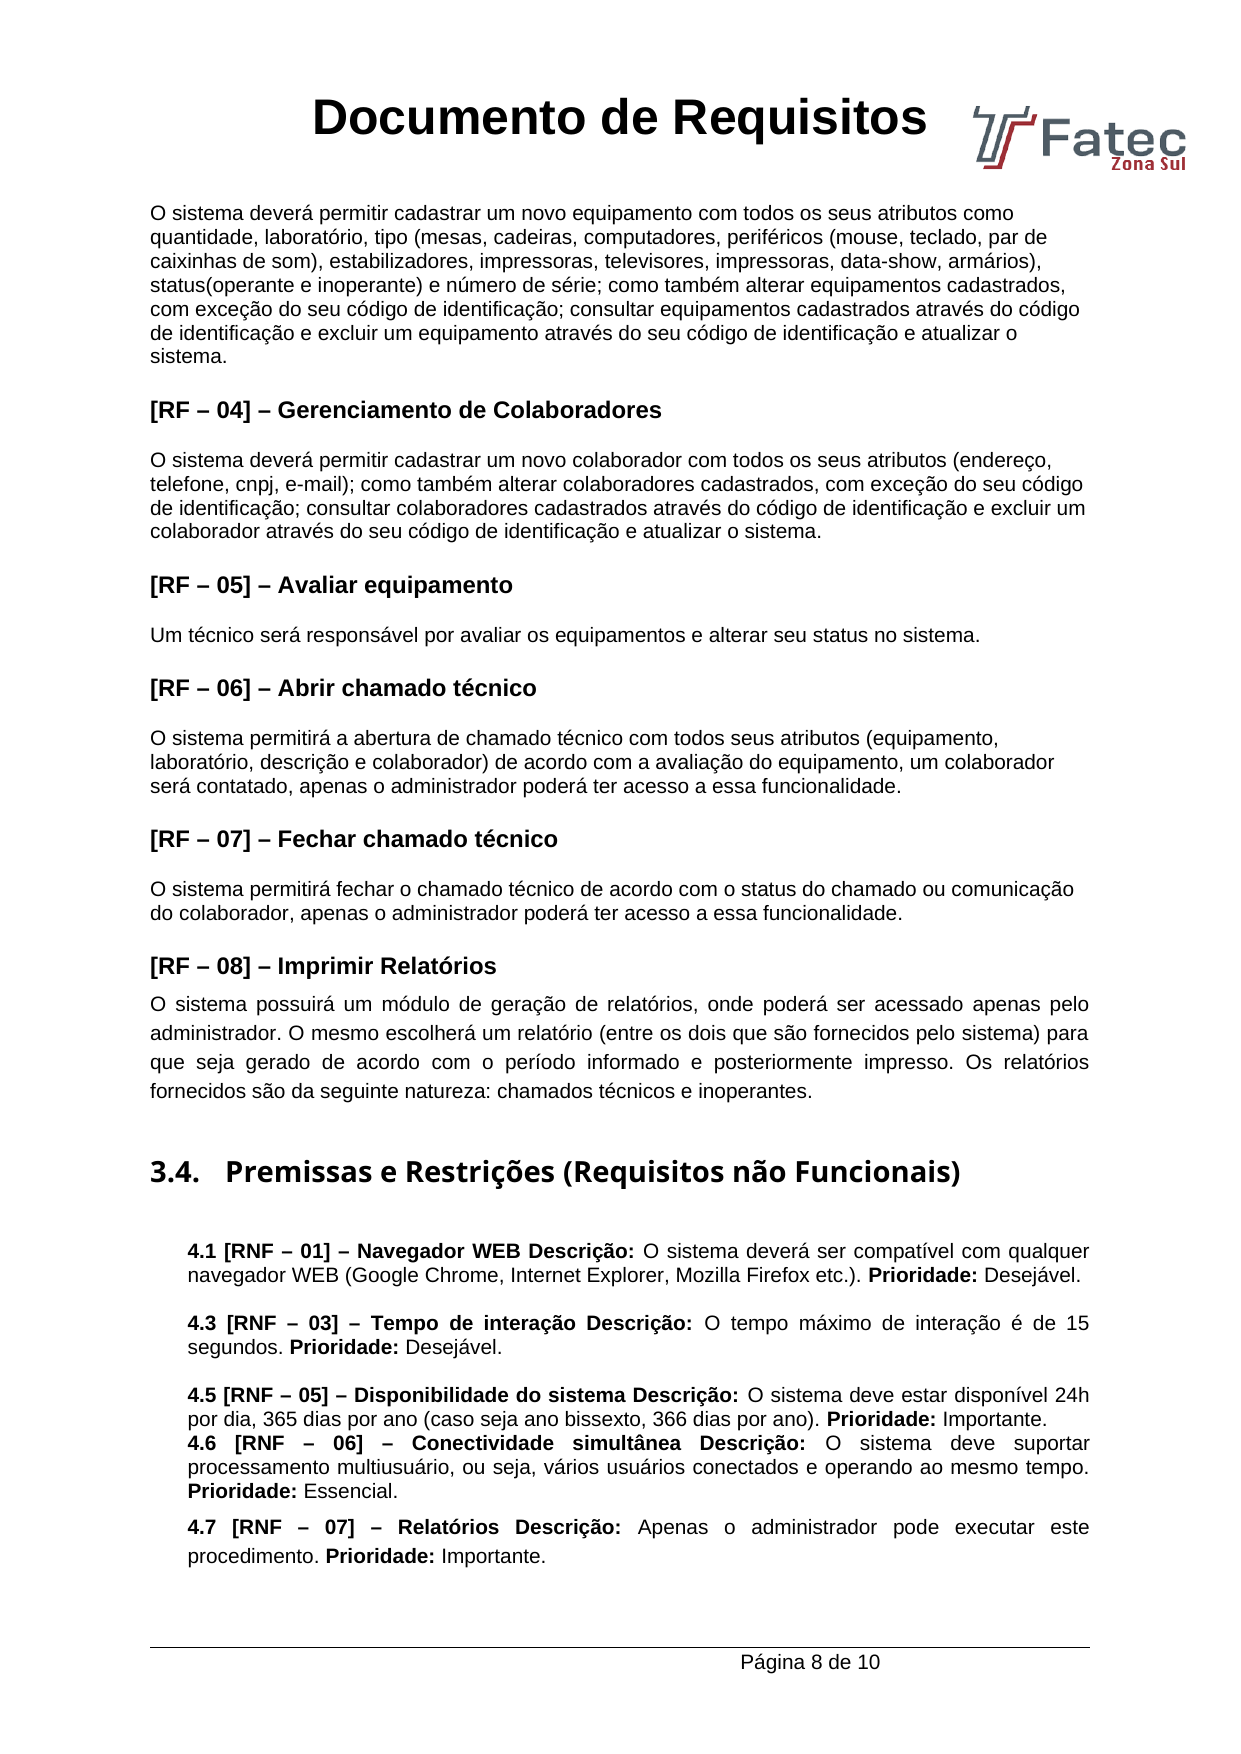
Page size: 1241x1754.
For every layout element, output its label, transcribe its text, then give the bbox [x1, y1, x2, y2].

text [RF – 04] – Gerenciamento de Colaboradores [150, 396, 1090, 423]
text [RF – 08] – Imprimir Relatórios [150, 952, 1090, 980]
text 4.1 [RNF – 01] – Navegador WEB Descrição: O sistema deverá ser compatível com qualquer navegador WEB (Google Chrome, Internet Explorer, Mozilla Firefox etc.). Prioridade: Desejável. [187, 1239, 1090, 1287]
text 4.7 [RNF – 07] – Relatórios Descrição: Apenas o administrador pode executar este procedimento. Prioridade: Importante. [187, 1515, 1090, 1568]
text O sistema deverá permitir cadastrar um novo equipamento com todos os seus atributos como quantidade, laboratório, tipo (mesas, cadeiras, computadores, periféricos (mouse, teclado, par de caixinhas de som), estabilizadores, impressoras, televisores, impressoras, data-show, armários), status(operante e inoperante) e número de série; como também alterar equipamentos cadastrados, com exceção do seu código de identificação; consultar equipamentos cadastrados através do código de identificação e excluir um equipamento através do seu código de identificação e atualizar o sistema. [150, 201, 1090, 368]
text O sistema possuirá um módulo de geração de relatórios, onde poderá ser acessado apenas pelo administrador. O mesmo escolherá um relatório (entre os dois que são fornecidos pelo sistema) para que seja gerado de acordo com o período informado e posteriormente impresso. Os relatórios fornecidos são da seguinte natureza: chamados técnicos e inoperantes. [150, 992, 1090, 1102]
text 4.6 [RNF – 06] – Conectividade simultânea Descrição: O sistema deve suportar processamento multiusuário, ou seja, vários usuários conectados e operando ao mesmo tempo. Prioridade: Essencial. [187, 1431, 1090, 1502]
text O sistema permitirá a abertura de chamado técnico com todos seus atributos (equipamento, laboratório, descrição e colaborador) de acordo com a avaliação do equipamento, um colaborador será contatado, apenas o administrador poderá ter acesso a essa funcionalidade. [150, 726, 1090, 797]
subtitle Premissas e Restrições (Requisitos não Funcionais) [150, 1151, 1090, 1191]
text Um técnico será responsável por avaliar os equipamentos e alterar seu status no sistema. [150, 622, 1090, 646]
text O sistema deverá permitir cadastrar um novo colaborador com todos os seus atributos (endereço, telefone, cnpj, e-mail); como também alterar colaboradores cadastrados, com exceção do seu código de identificação; consultar colaboradores cadastrados através do código de identificação e excluir um colaborador através do seu código de identificação e atualizar o sistema. [150, 447, 1090, 543]
picture [968, 100, 1191, 175]
text [RF – 05] – Avaliar equipamento [150, 571, 1090, 598]
text O sistema permitirá fechar o chamado técnico de acordo com o status do chamado ou comunicação do colaborador, apenas o administrador poderá ter acesso a essa funcionalidade. [150, 877, 1090, 924]
text [RF – 07] – Fechar chamado técnico [150, 825, 1090, 853]
text [RF – 06] – Abrir chamado técnico [150, 674, 1090, 702]
text 4.3 [RNF – 03] – Tempo de interação Descrição: O tempo máximo de interação é de 15 segundos. Prioridade: Desejável. [187, 1311, 1090, 1359]
text 4.5 [RNF – 05] – Disponibilidade do sistema Descrição: O sistema deve estar disponível 24h por dia, 365 dias por ano (caso seja ano bissexto, 366 dias por ano). Prioridade: Importante. [187, 1383, 1090, 1431]
